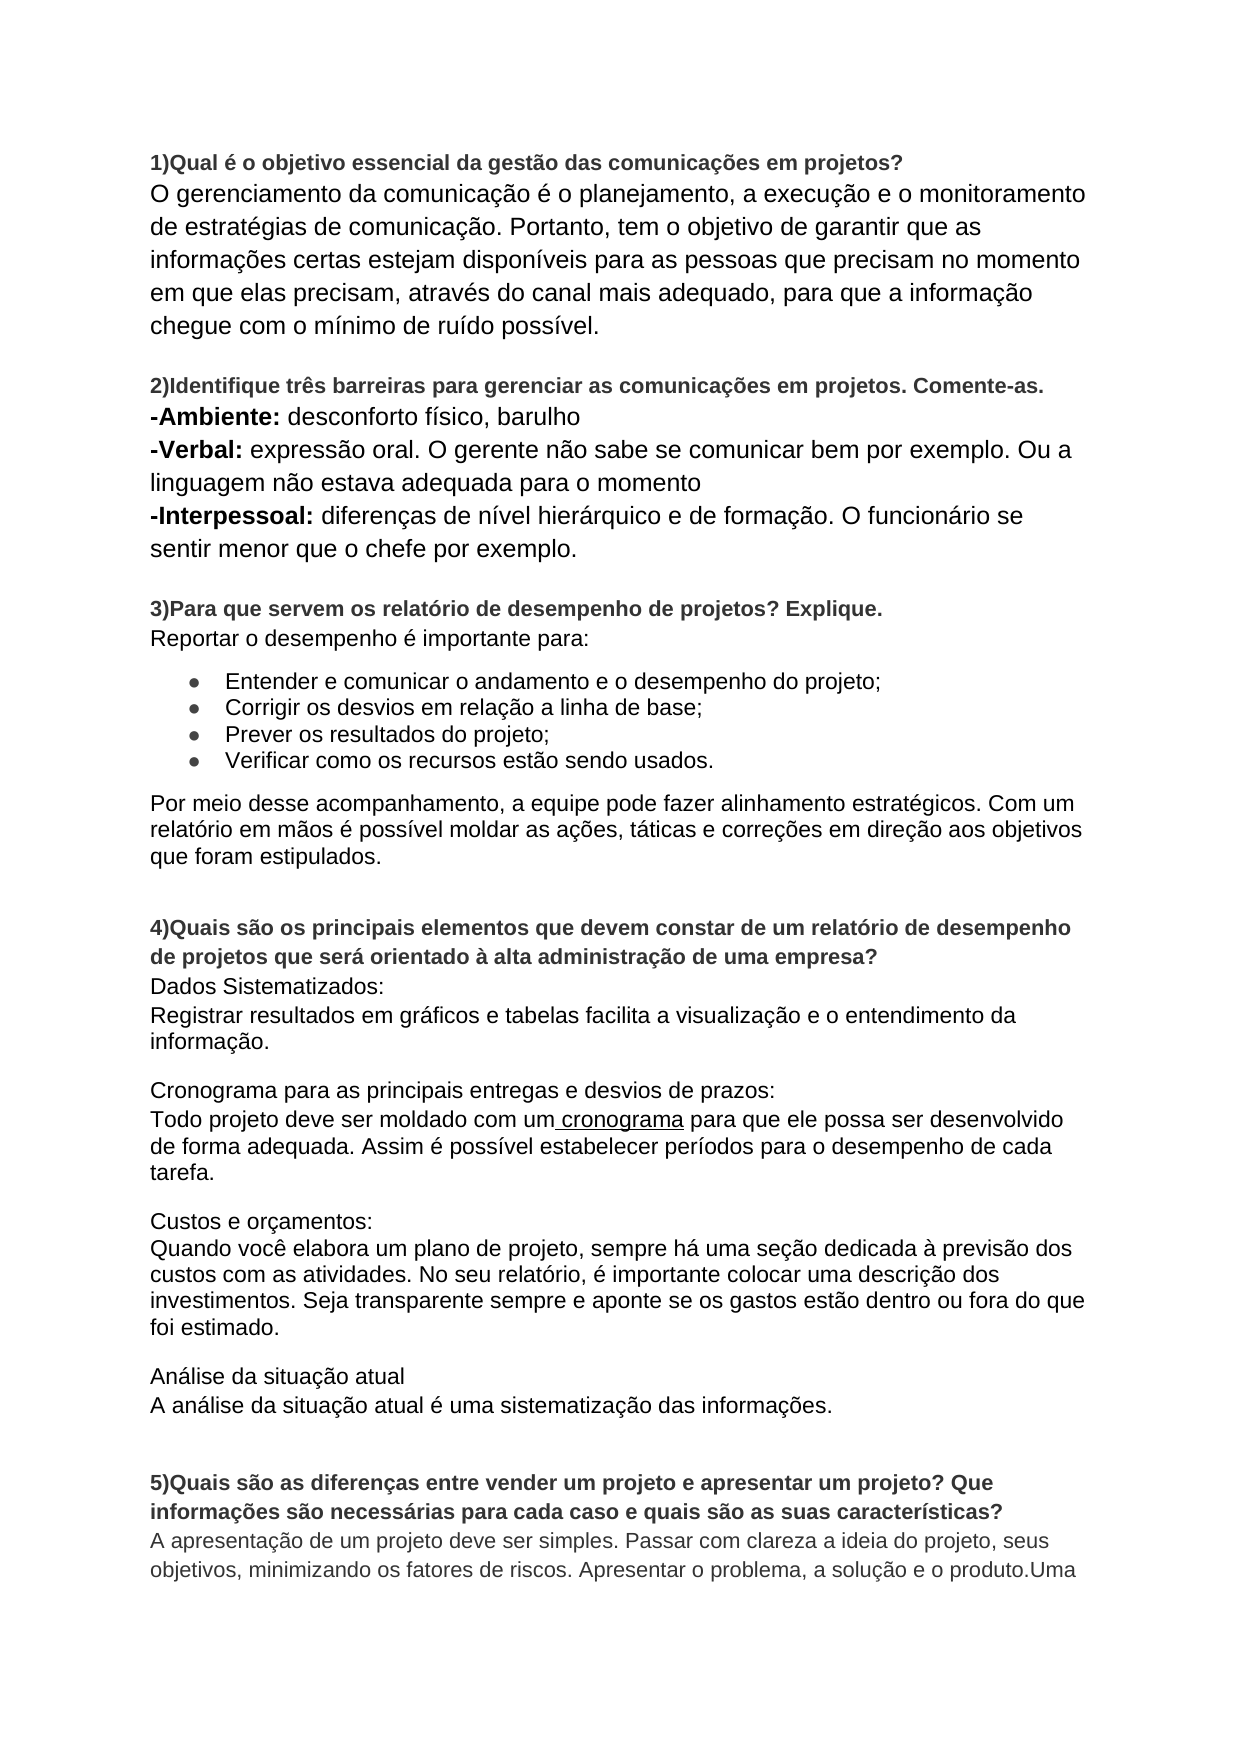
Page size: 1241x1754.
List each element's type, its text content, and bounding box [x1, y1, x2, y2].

text Reportar o desempenho é importante para: [150, 625, 1090, 651]
text O gerenciamento da comunicação é o planejamento, a execução e o monitoramento de estratégias de comunicação. Portanto, tem o objetivo de garantir que as informações certas estejam disponíveis para as pessoas que precisam no momento em que elas precisam, através do canal mais adequado, para que a informação chegue com o mínimo de ruído possível. [150, 179, 1090, 340]
text Cronograma para as principais entregas e desvios de prazos: [150, 1077, 1090, 1104]
text 5)Quais são as diferenças entre vender um projeto e apresentar um projeto? Que informações são necessárias para cada caso e quais são as suas características? [150, 1470, 1090, 1524]
text -Ambiente: desconforto físico, barulho [150, 402, 1090, 431]
list Entender e comunicar o andamento e o desempenho do projeto; [187, 668, 1090, 694]
text 3)Para que servem os relatório de desempenho de projetos? Explique. [150, 596, 1090, 621]
text 2)Identifique três barreiras para gerenciar as comunicações em projetos. Comente-as. [150, 373, 1090, 398]
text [150, 1528, 1090, 1582]
text Por meio desse acompanhamento, a equipe pode fazer alinhamento estratégicos. Com um relatório em mãos é possível moldar as ações, táticas e correções em direção aos objetivos que foram estipulados. [382, 790, 1090, 869]
text A análise da situação atual é uma sistematização das informações. [150, 1392, 1090, 1418]
text 4)Quais são os principais elementos que devem constar de um relatório de desempenho de projetos que será orientado à alta administração de uma empresa? [150, 915, 1090, 969]
text Todo projeto deve ser moldado com um cronograma para que ele possa ser desenvolvido de forma adequada. Assim é possível estabelecer períodos para o desempenho de cada tarefa. [150, 1106, 1090, 1185]
text Dados Sistematizados: [150, 973, 1090, 999]
list Prever os resultados do projeto; [187, 721, 1090, 747]
text Registrar resultados em gráficos e tabelas facilita a visualização e o entendimento da informação. [150, 1002, 1090, 1054]
text 1)Qual é o objetivo essencial da gestão das comunicações em projetos? [150, 150, 1090, 175]
text Custos e orçamentos: Quando você elabora um plano de projeto, sempre há uma seção dedicada à previsão dos custos com as atividades. No seu relatório, é importante colocar uma descrição dos investimentos. Seja transparente sempre e aponte se os gastos estão dentro ou fora do que foi estimado. [150, 1208, 1090, 1340]
text -Verbal: expressão oral. O gerente não sabe se comunicar bem por exemplo. Ou a linguagem não estava adequada para o momento [150, 435, 1090, 497]
text Análise da situação atual [150, 1363, 1090, 1389]
list Verificar como os recursos estão sendo usados. [187, 747, 1090, 773]
list Corrigir os desvios em relação a linha de base; [187, 694, 1090, 721]
text -Interpessoal: diferenças de nível hierárquico e de formação. O funcionário se sentir menor que o chefe por exemplo. [150, 501, 1090, 563]
